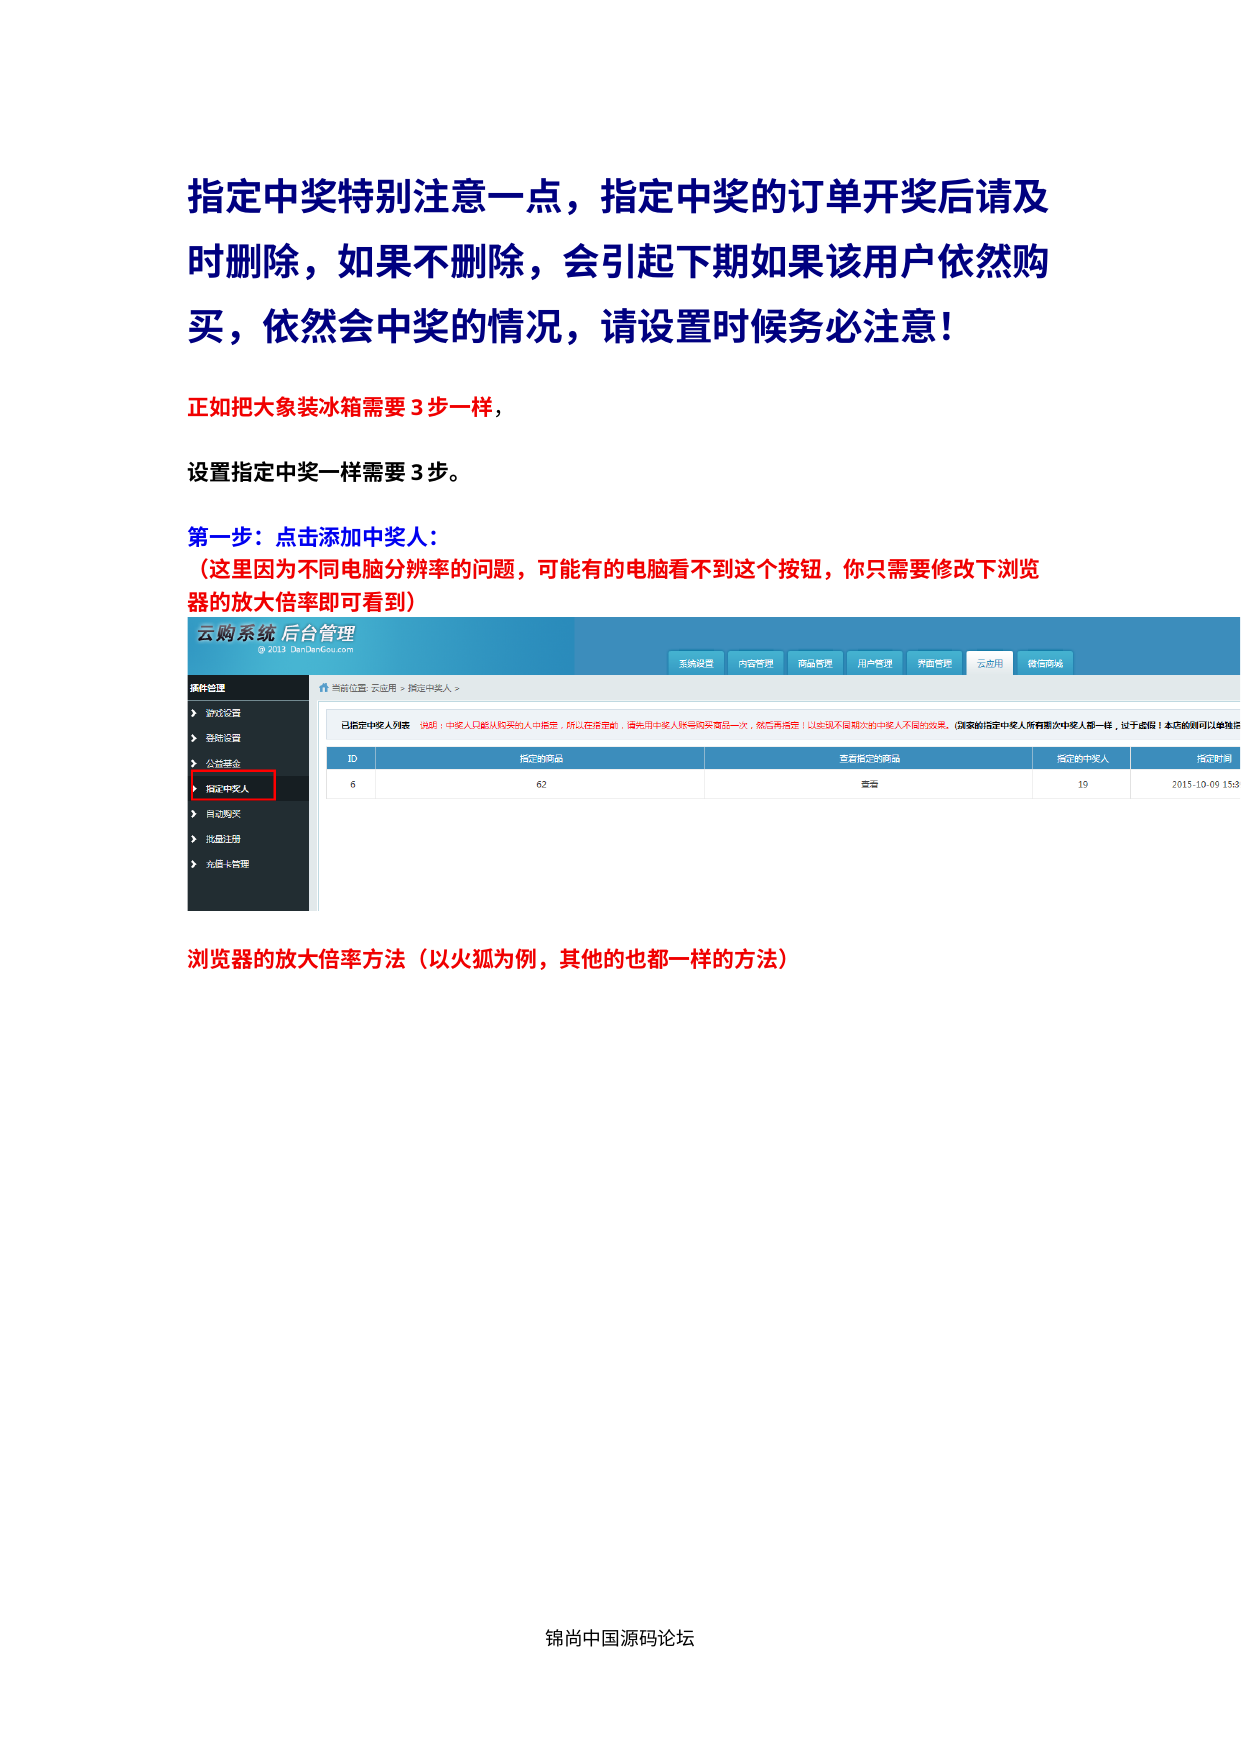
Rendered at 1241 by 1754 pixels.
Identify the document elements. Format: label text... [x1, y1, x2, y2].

picture [187, 617, 1241, 911]
text 浏览器的放大倍率方法（以火狐为例，其他的也都一样的方法） [187, 942, 1053, 974]
text 指定中奖特别注意一点，指定中奖的订单开奖后请及时删除，如果不删除，会引起下期如果该用户依然购买，依然会中奖的情况，请设置时候务必注意！ 正如把大象装冰箱需要3步一样， 设置指定中奖一样需要3步。 第一步：点击添加中奖人： （这里因为不同电脑分辨率的问题，可能有的电脑看不到这个按钮，你只需要修改下浏览器的放大倍率即可看到） [187, 162, 1053, 617]
